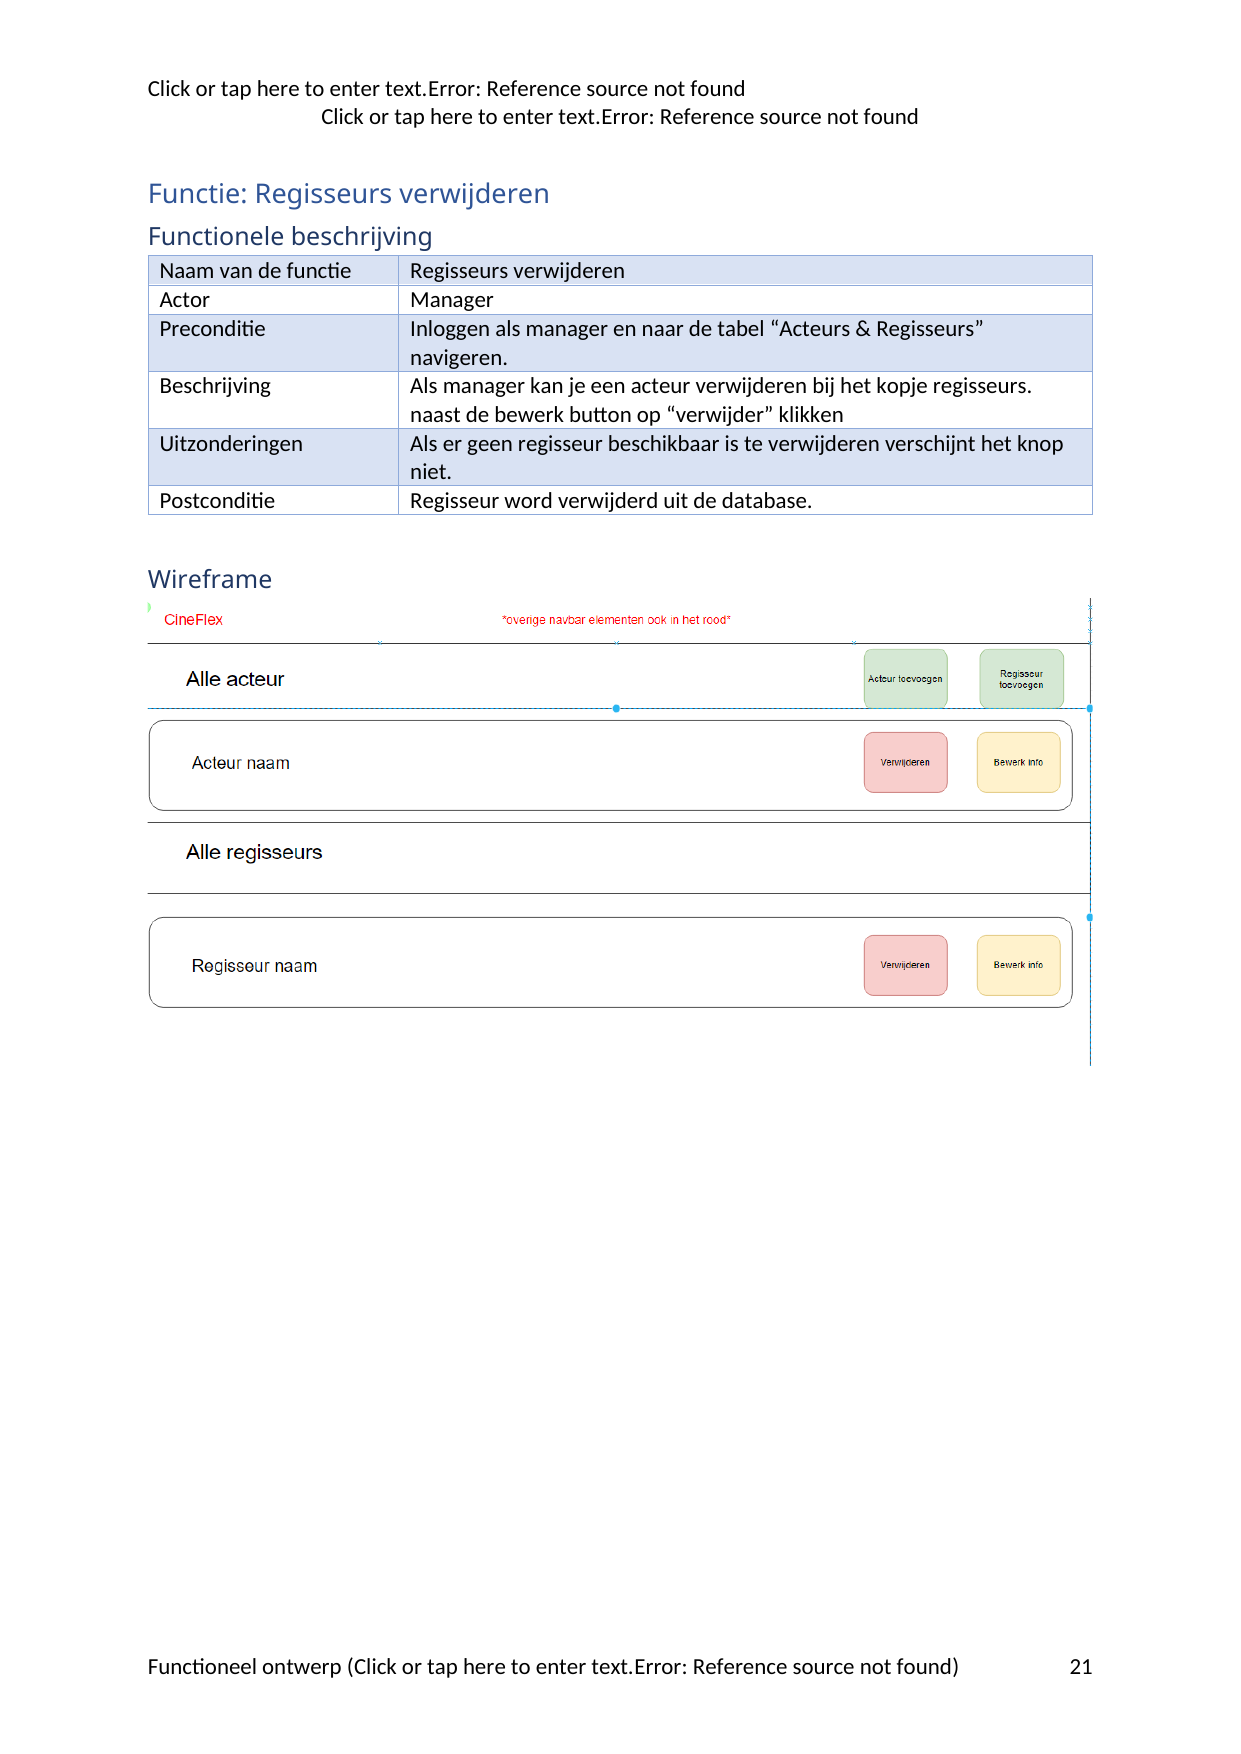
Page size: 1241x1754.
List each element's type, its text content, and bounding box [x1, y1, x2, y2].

table_cell Manager [399, 286, 1092, 313]
table_cell Inloggen als manager en naar de tabel “Acteurs & Regisseurs” navigeren. [399, 315, 1092, 371]
table_cell Uitzonderingen [149, 429, 398, 485]
table_cell Beschrijving [149, 372, 398, 428]
table_cell Postconditie [149, 486, 398, 514]
table_header Regisseurs verwijderen [399, 256, 1092, 284]
table_cell Als er geen regisseur beschikbaar is te verwijderen verschijnt het knop niet. [399, 429, 1092, 485]
table_cell Als manager kan je een acteur verwijderen bij het kopje regisseurs. naast de bewerk button op “verwijder” klikken [399, 372, 1092, 428]
table_header Naam van de functie [149, 256, 398, 284]
table_cell Actor [149, 286, 398, 313]
subtitle Functionele beschrijving [148, 219, 1093, 253]
picture [147, 598, 1093, 1066]
table_cell Preconditie [149, 315, 398, 371]
subtitle Functie: Regisseurs verwijderen [148, 175, 1093, 212]
subtitle Wireframe [148, 562, 1093, 596]
table_cell Regisseur word verwijderd uit de database. [399, 486, 1092, 514]
